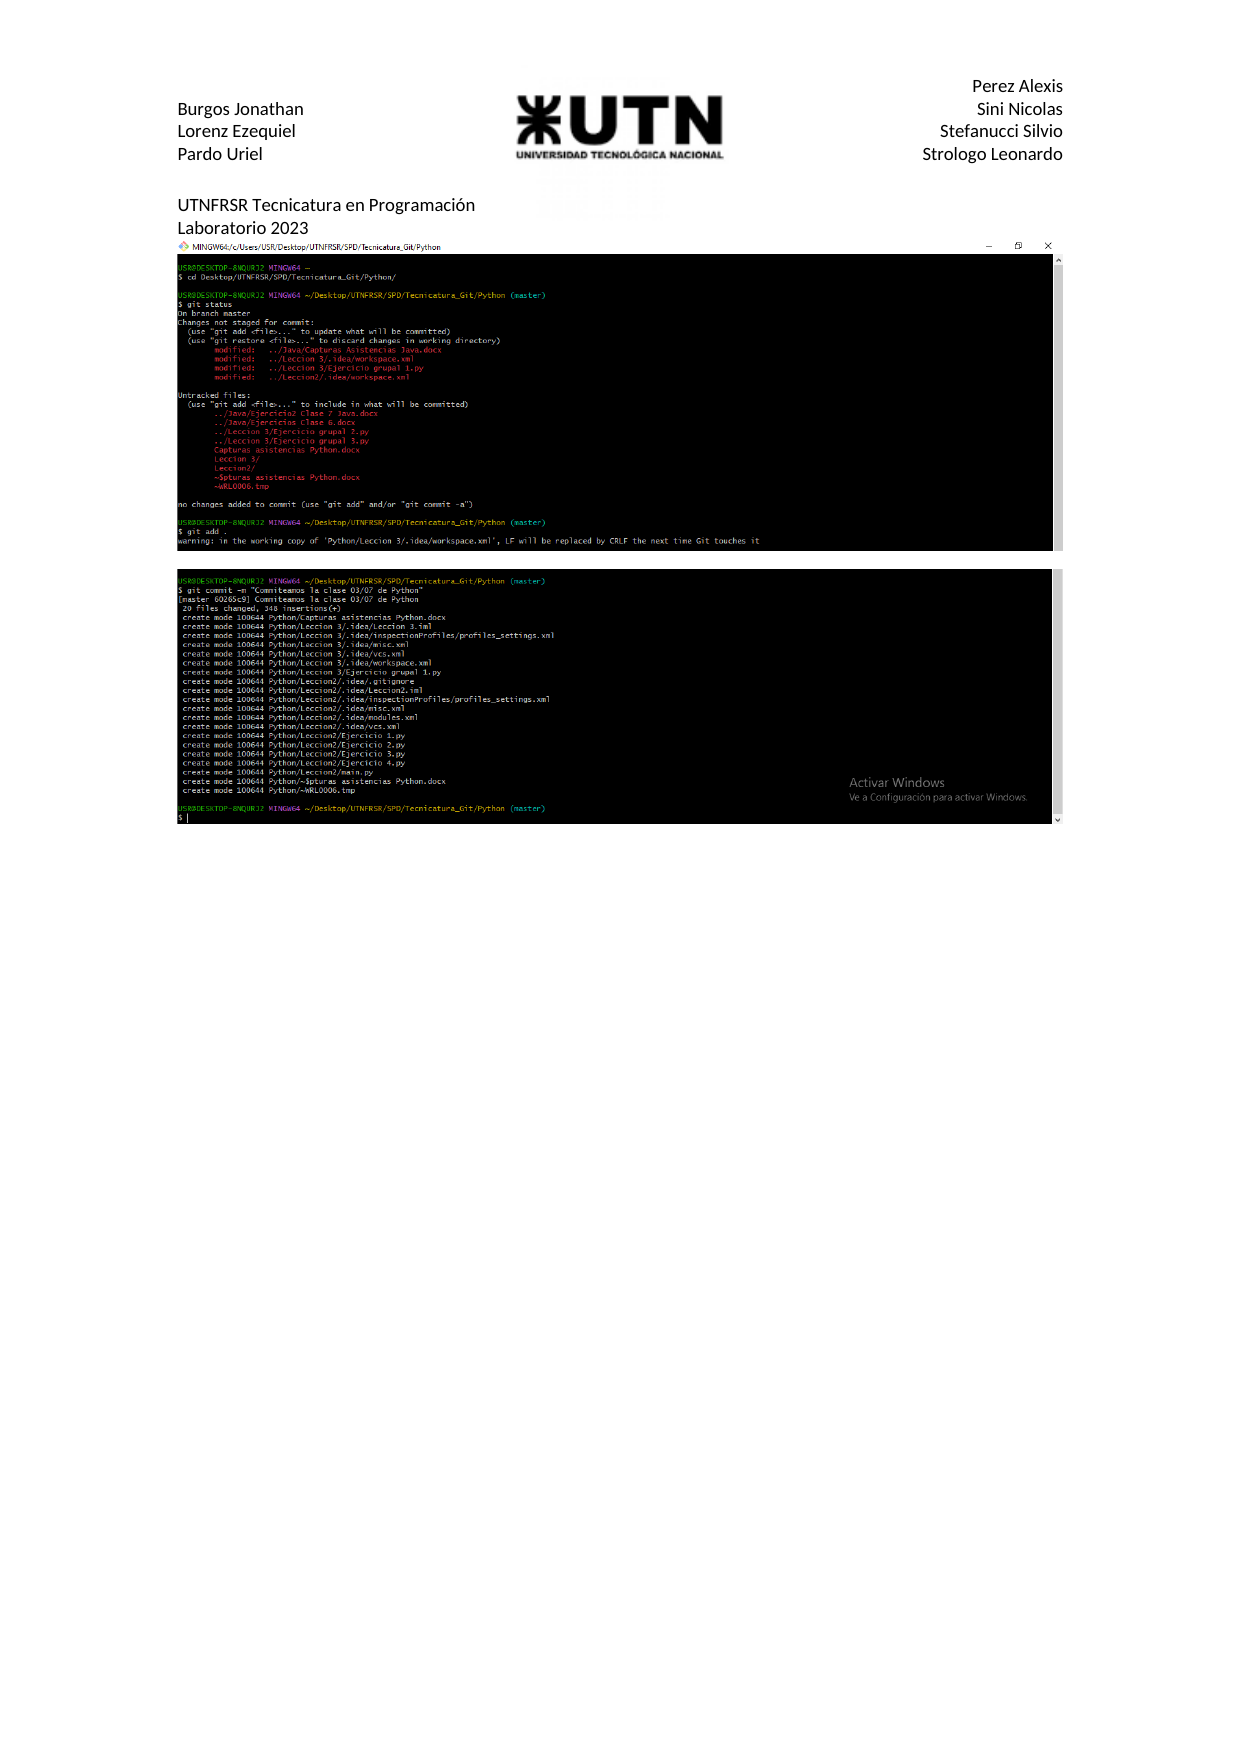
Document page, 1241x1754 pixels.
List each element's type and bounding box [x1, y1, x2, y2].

picture [495, 33, 746, 221]
picture [177, 239, 1063, 551]
picture [177, 569, 1063, 824]
